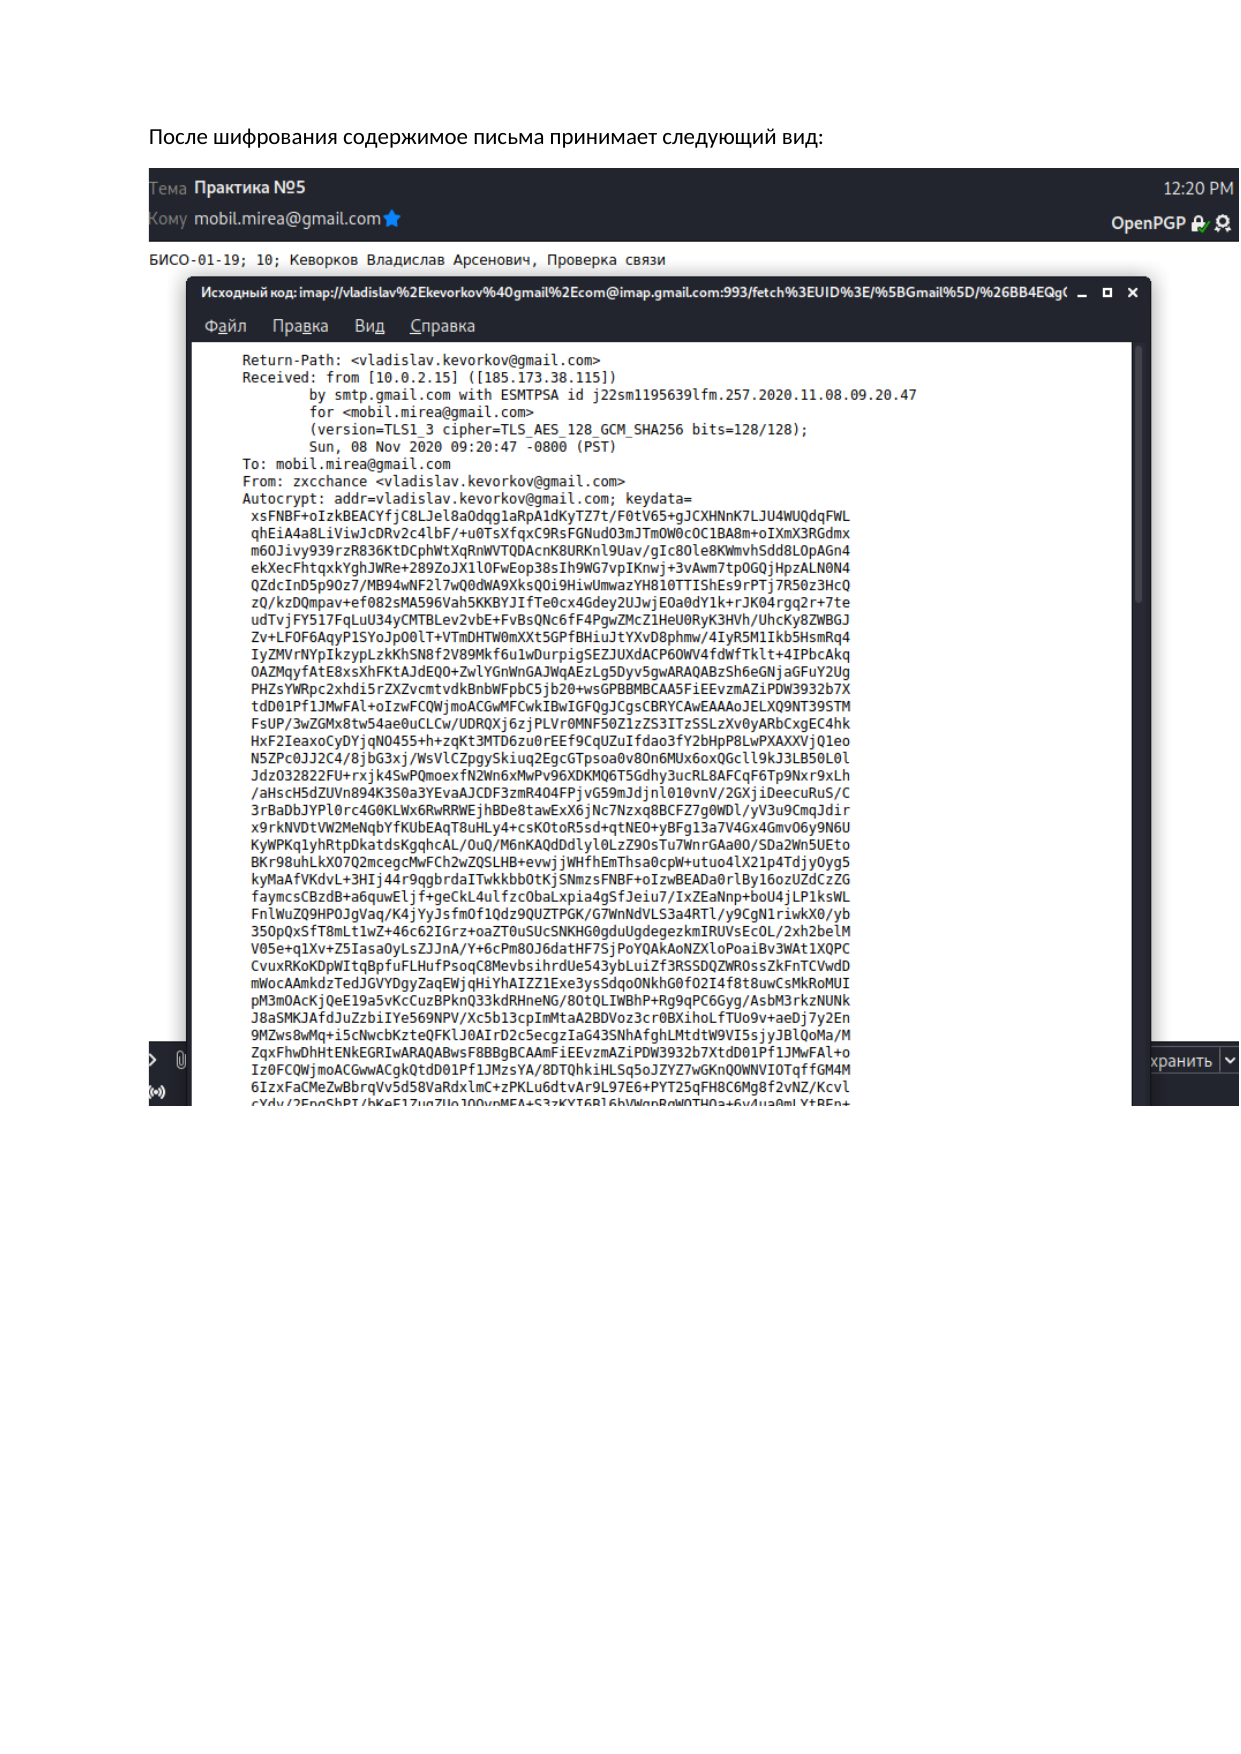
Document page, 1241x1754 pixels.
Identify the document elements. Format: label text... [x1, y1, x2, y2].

picture [148, 168, 1239, 1106]
text После шифрования содержимое письма принимает следующий вид: [75, 122, 1165, 150]
